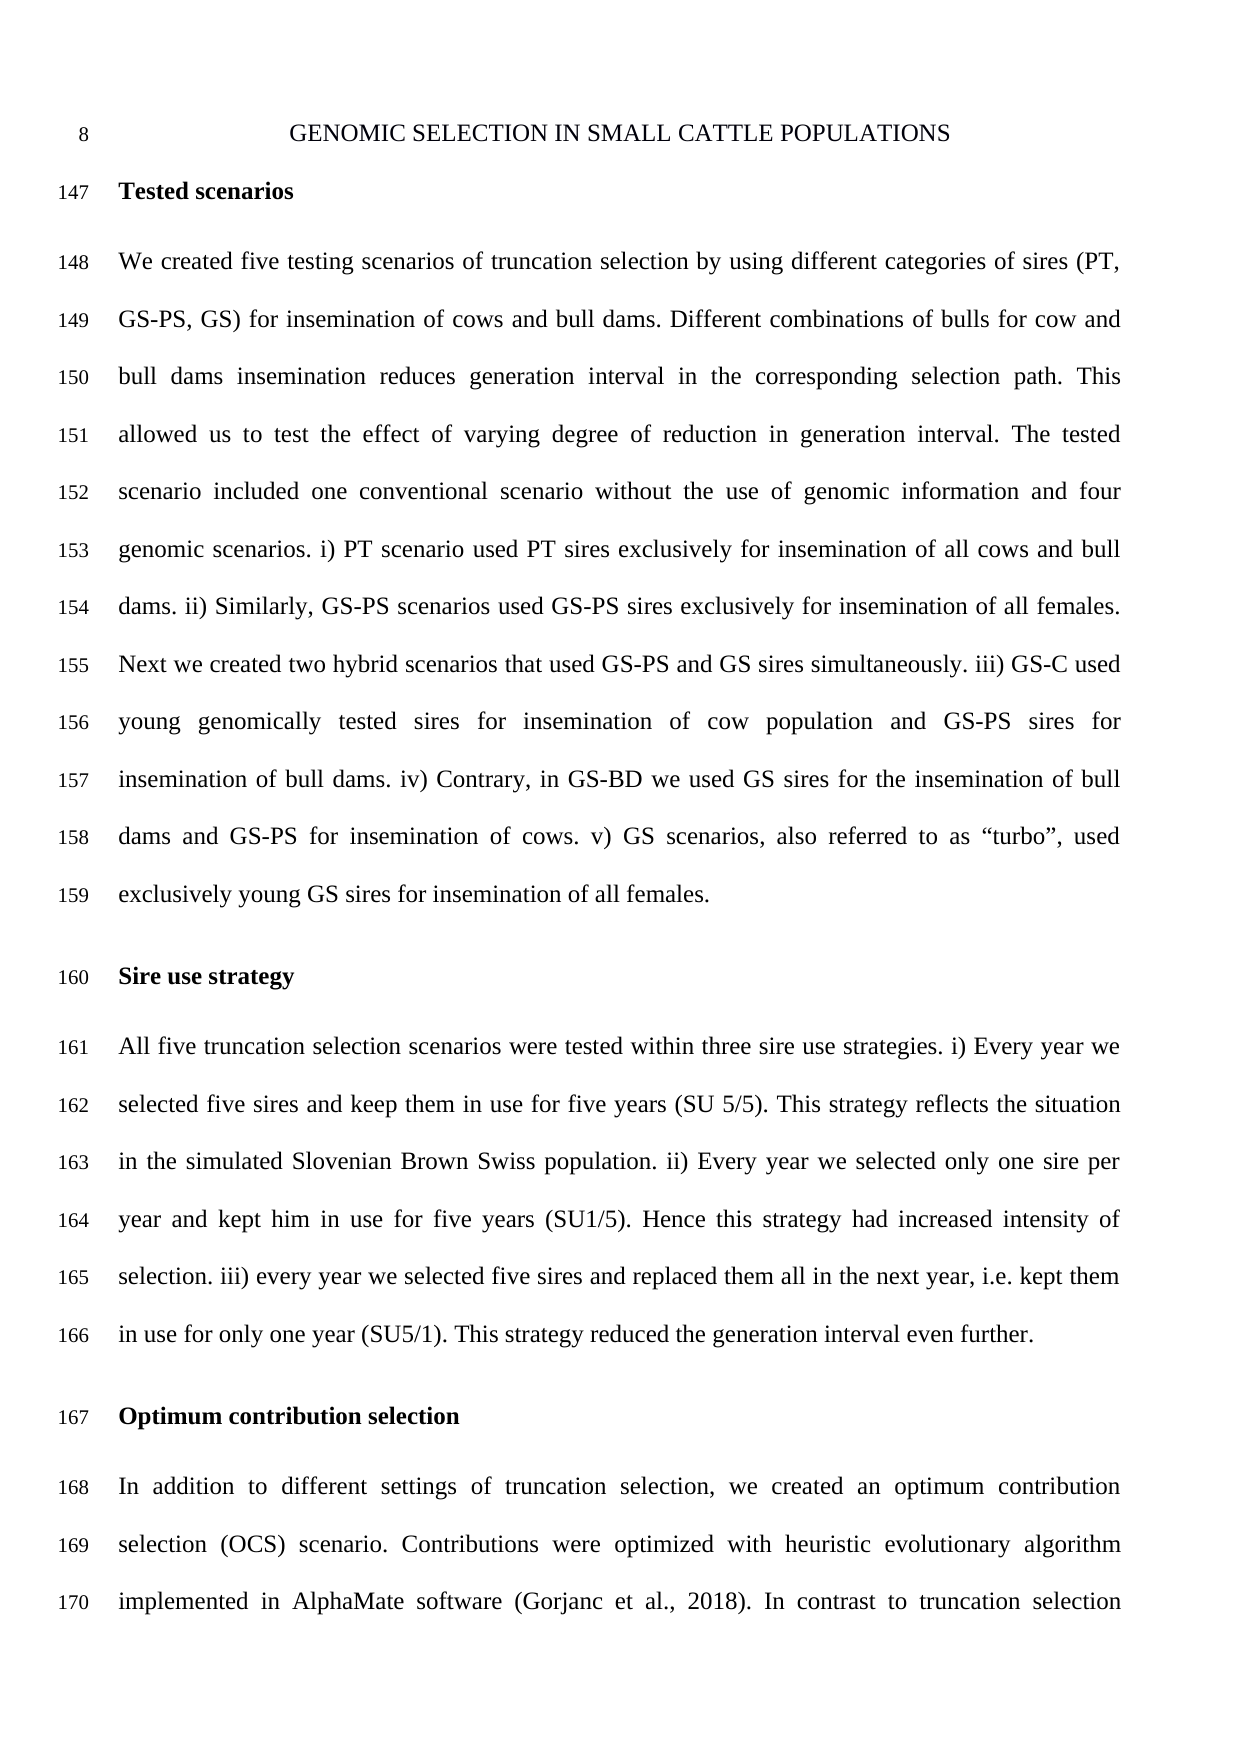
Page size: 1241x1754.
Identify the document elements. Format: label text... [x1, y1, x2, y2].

text All five truncation selection scenarios were tested within three sire use strategies. i) Every year we selected five sires and keep them in use for five years (SU 5/5). This strategy reflects the situation in the simulated Slovenian Brown Swiss population. ii) Every year we selected only one sire per year and kept him in use for five years (SU1/5). Hence this strategy had increased intensity of selection. iii) every year we selected five sires and replaced them all in the next year, i.e. kept them in use for only one year (SU5/1). This strategy reduced the generation interval even further. [118, 1031, 1122, 1348]
subtitle Optimum contribution selection [118, 1401, 1122, 1430]
subtitle Tested scenarios [118, 176, 1122, 205]
subtitle Sire use strategy [118, 961, 1122, 990]
